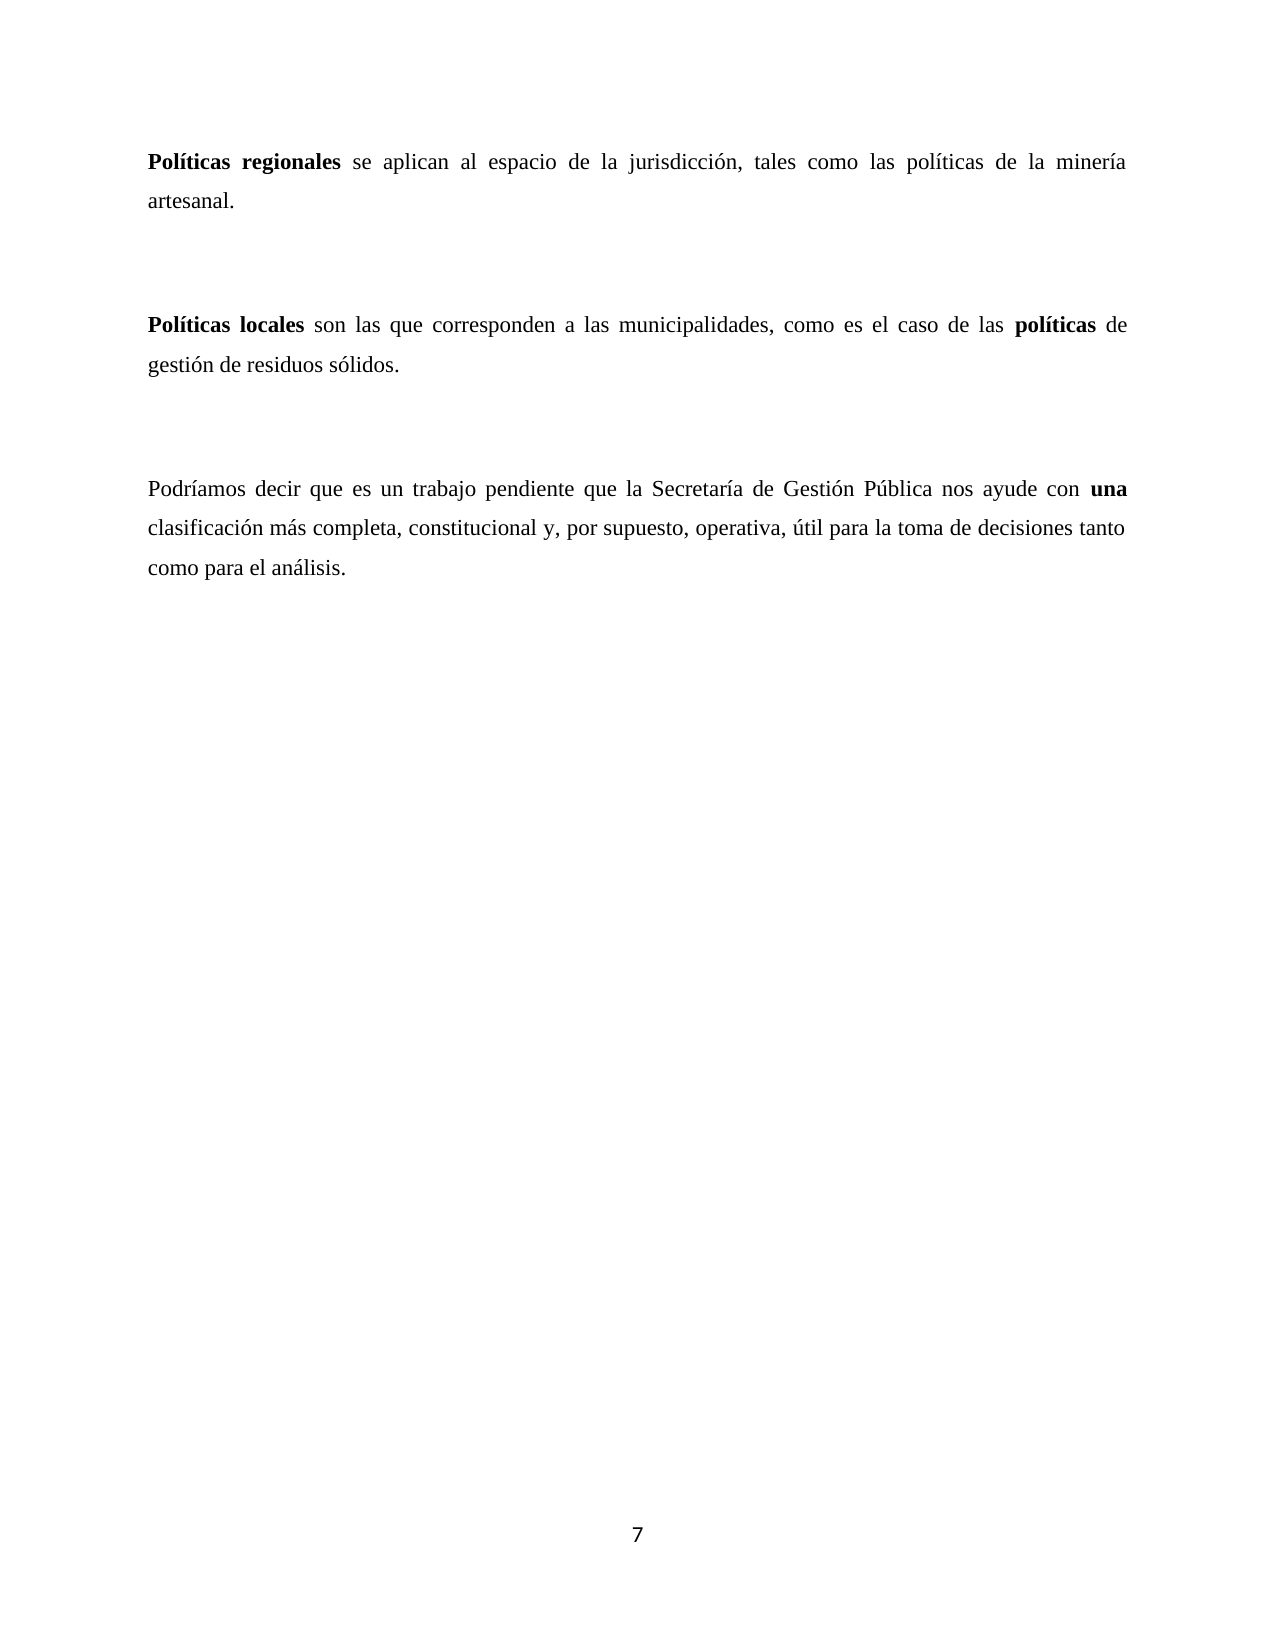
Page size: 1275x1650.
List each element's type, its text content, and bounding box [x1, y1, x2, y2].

text Podríamos decir que es un trabajo pendiente que la Secretaría de Gestión Pública nos ayude con una clasificación más completa, constitucional y, por supuesto, operativa, útil para la toma de decisiones tanto como para el análisis. [148, 475, 1127, 580]
text Políticas regionales se aplican al espacio de la jurisdicción, tales como las políticas de la minería artesanal. [148, 148, 1127, 213]
text Políticas locales son las que corresponden a las municipalidades, como es el caso de las políticas de gestión de residuos sólidos. [148, 311, 1127, 377]
